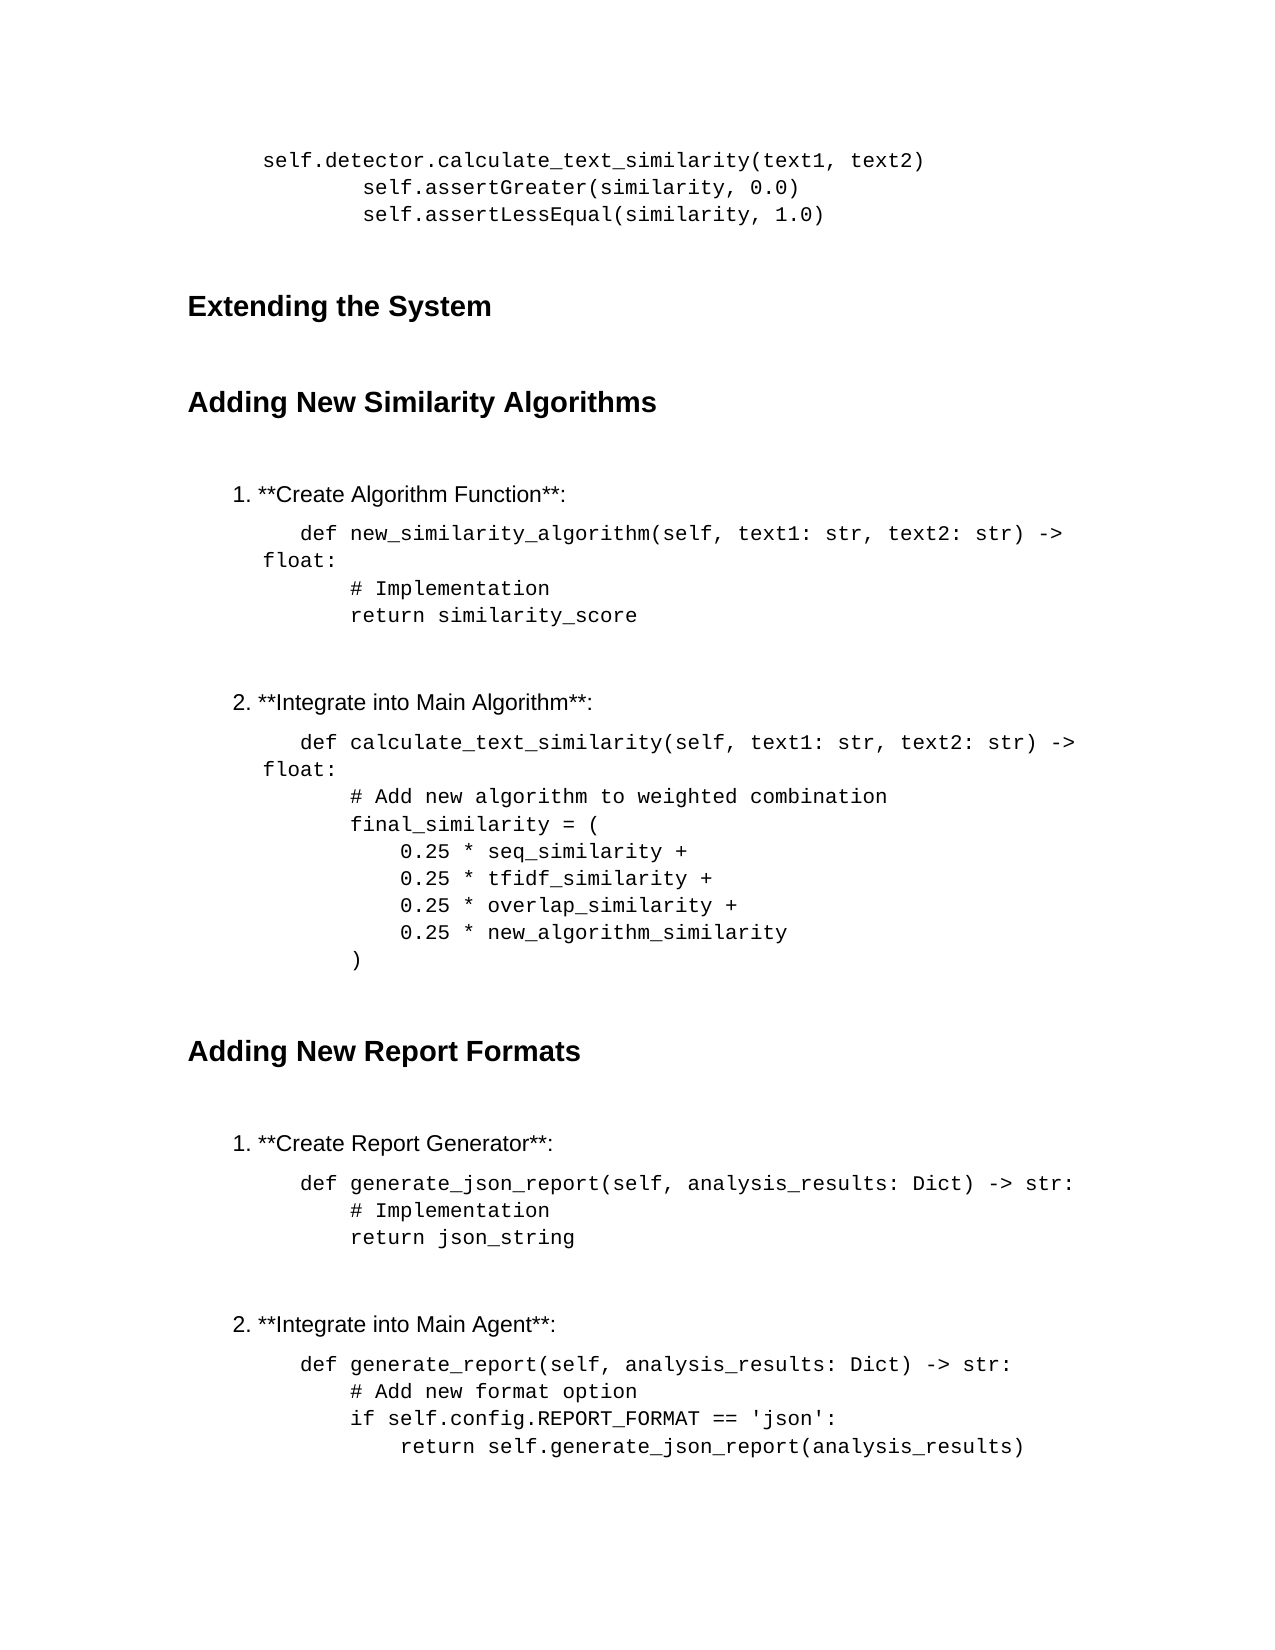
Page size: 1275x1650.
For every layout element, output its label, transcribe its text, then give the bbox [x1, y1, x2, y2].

text Extending the System [187, 289, 1087, 322]
text 1. **Create Report Generator**: [232, 1130, 1087, 1156]
text 2. **Integrate into Main Algorithm**: [232, 689, 1087, 716]
text Adding New Similarity Algorithms [187, 385, 1087, 418]
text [262, 150, 1087, 228]
text 2. **Integrate into Main Agent**: [232, 1311, 1087, 1338]
text def generate_report(self, analysis_results: Dict) -> str: # Add new format option if self.config.REPORT_FORMAT == 'json': return self.generate_json_report(analysis_results) [262, 1354, 1087, 1459]
text def new_similarity_algorithm(self, text1: str, text2: str) -> float: # Implementation return similarity_score [262, 523, 1087, 628]
text def calculate_text_similarity(self, text1: str, text2: str) -> float: # Add new algorithm to weighted combination final_similarity = ( 0.25 * seq_similarity + 0.25 * tfidf_similarity + 0.25 * overlap_similarity + 0.25 * new_algorithm_similarity ) [262, 732, 1087, 973]
text 1. **Create Algorithm Function**: [232, 481, 1087, 507]
text Adding New Report Formats [187, 1034, 1087, 1067]
text def generate_json_report(self, analysis_results: Dict) -> str: # Implementation return json_string [262, 1172, 1087, 1251]
